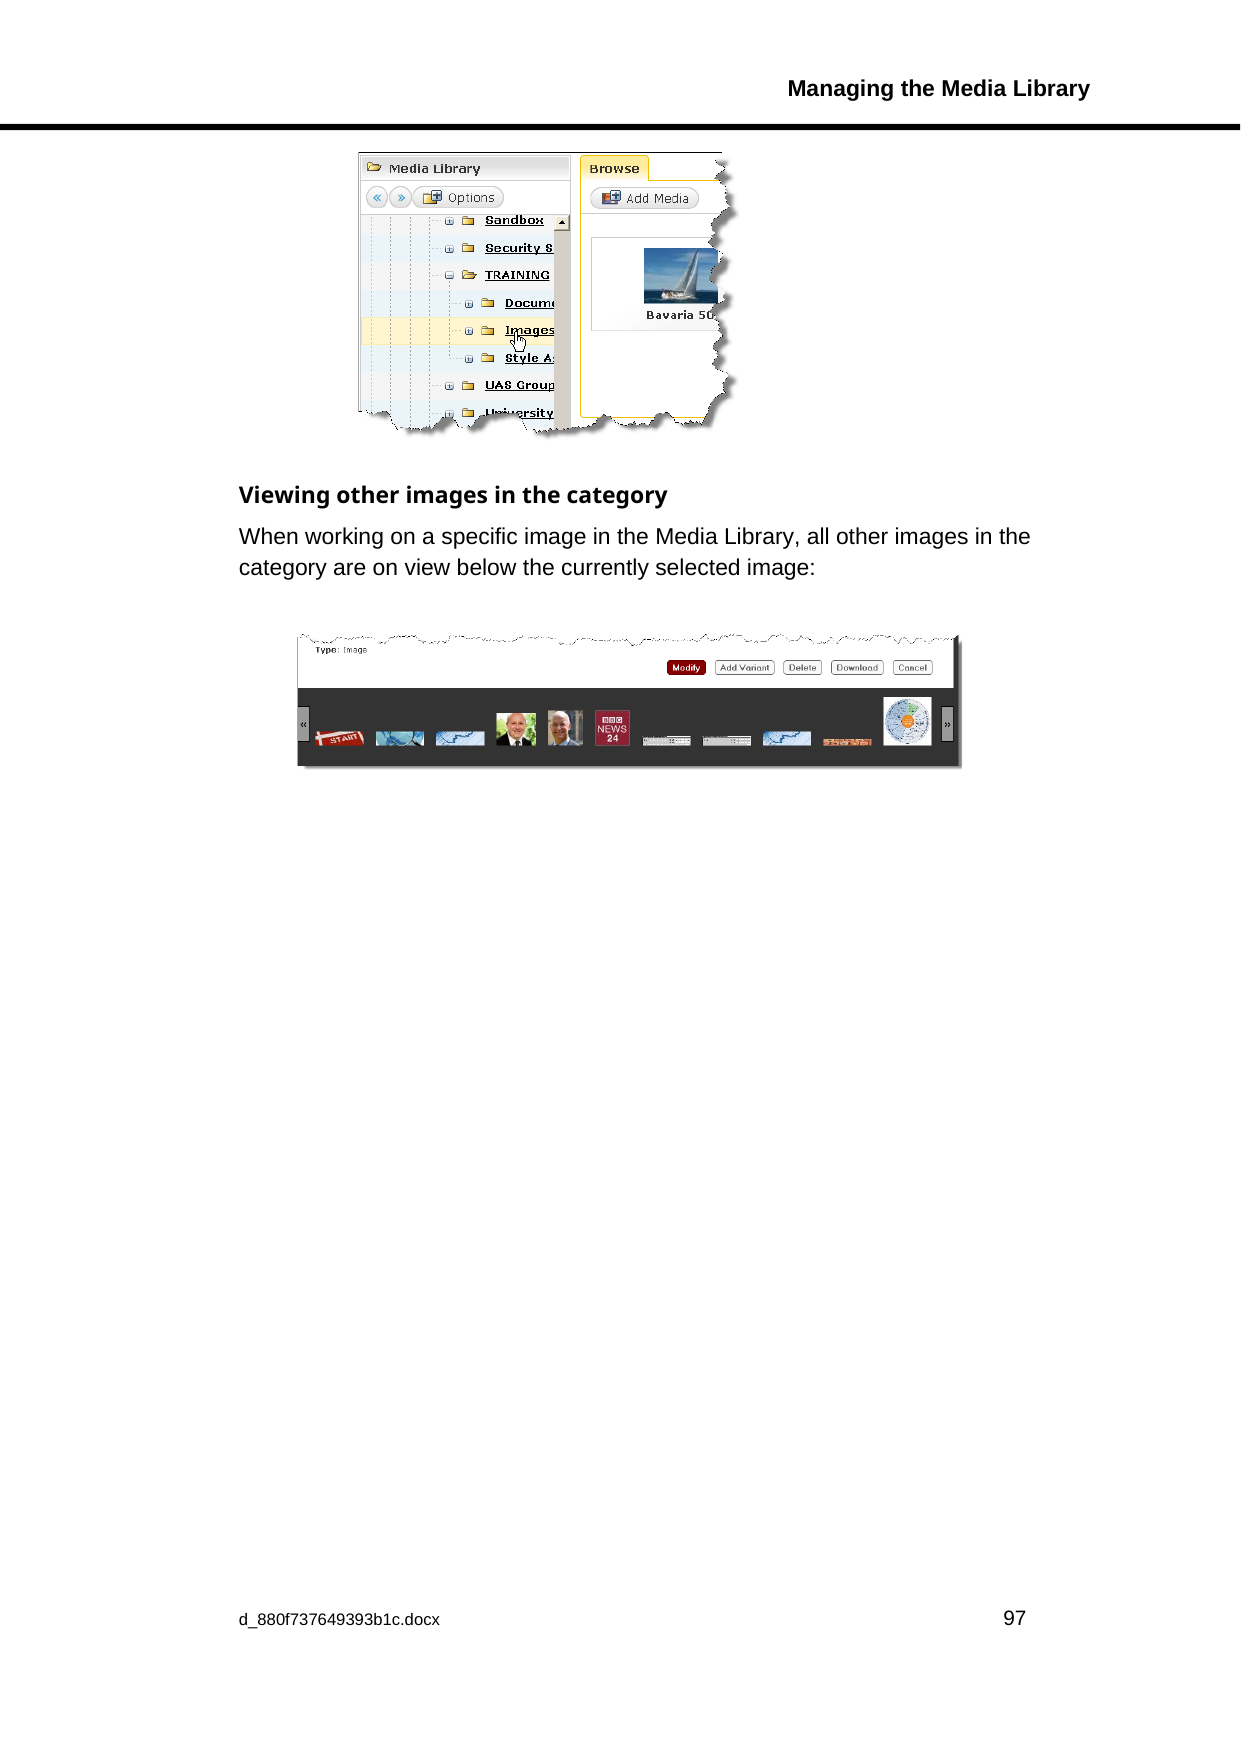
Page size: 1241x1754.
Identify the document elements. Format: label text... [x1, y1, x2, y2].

picture [297, 634, 963, 770]
picture [358, 152, 740, 441]
text When working on a specific image in the Media Library, all other images in the category are on view below the currently selected image: [239, 523, 1090, 580]
subtitle Viewing other images in the category [239, 479, 1090, 511]
